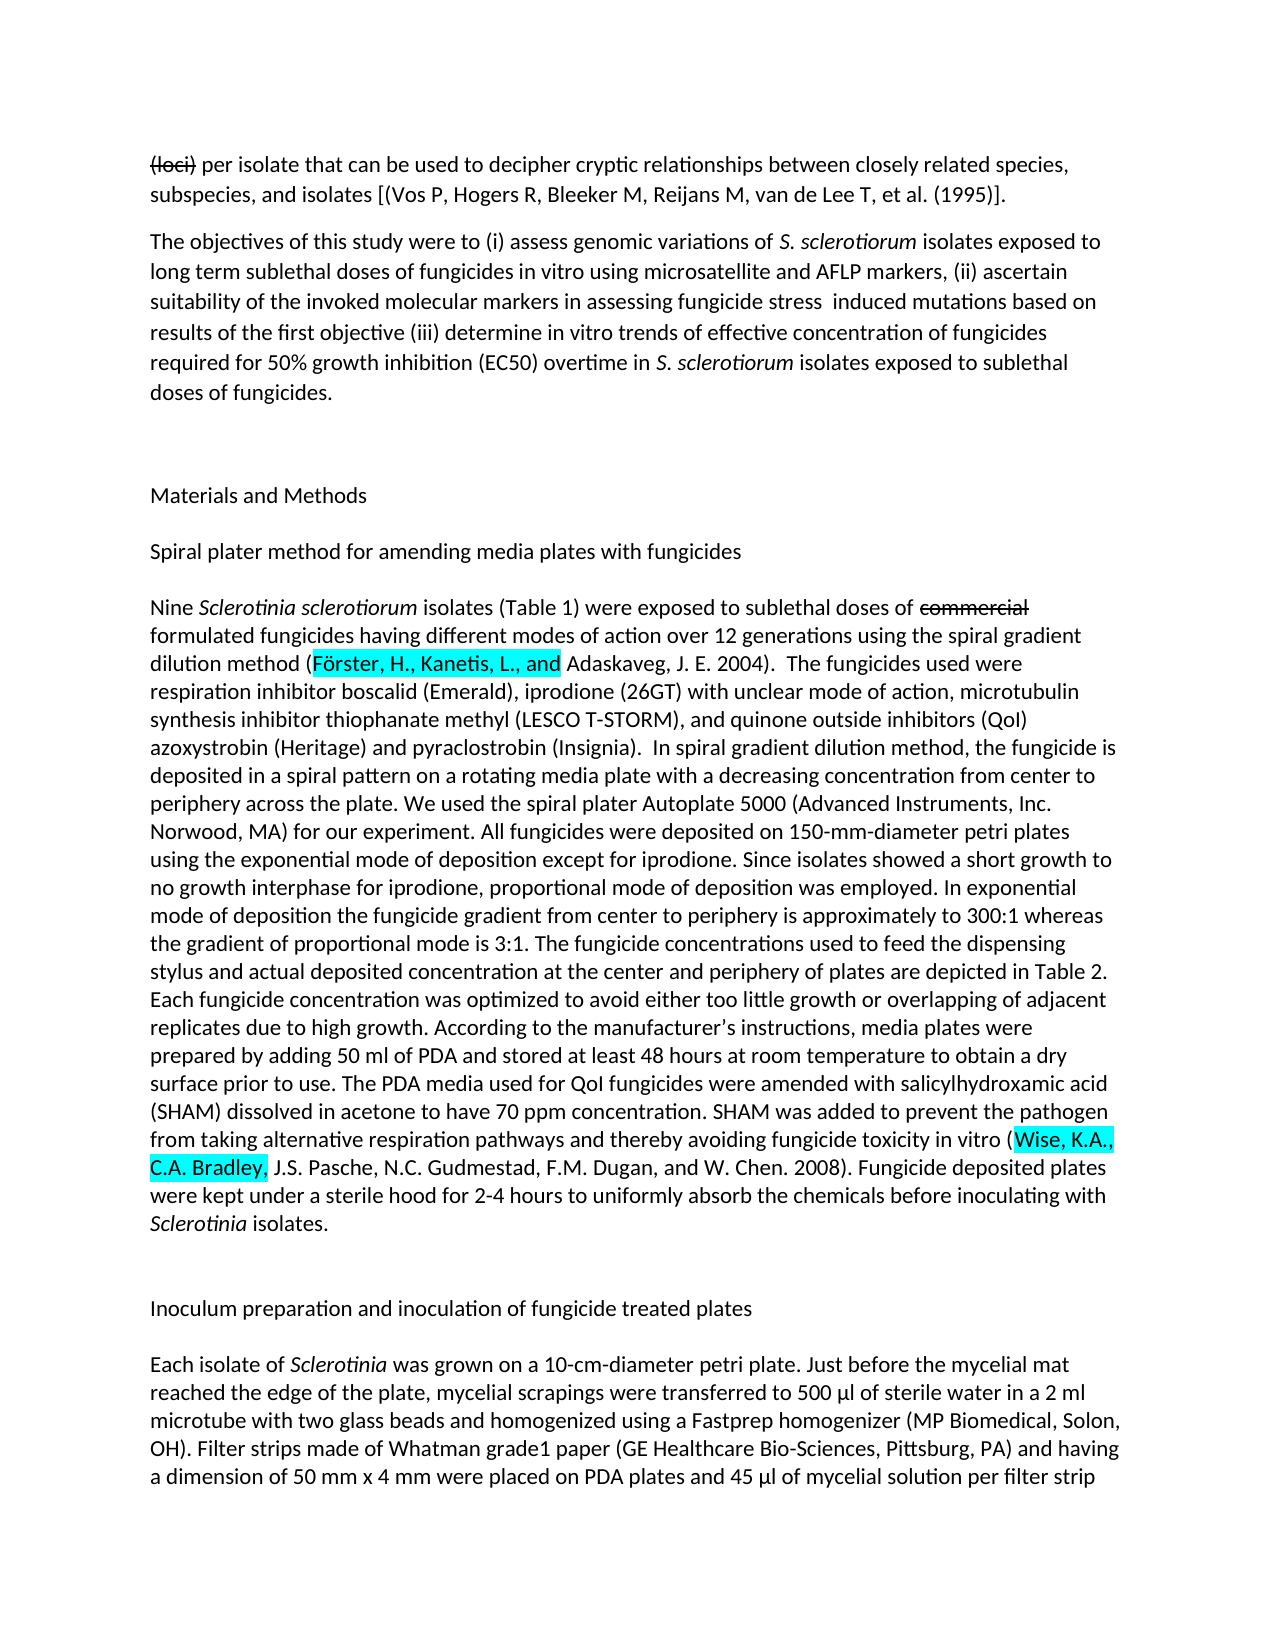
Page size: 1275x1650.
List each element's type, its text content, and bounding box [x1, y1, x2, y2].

text The objectives of this study were to (i) assess genomic variations of S. sclerotiorum isolates exposed to long term sublethal doses of fungicides in vitro using microsatellite and AFLP markers, (ii) ascertain suitability of the invoked molecular markers in assessing fungicide stress induced mutations based on results of the first objective (iii) determine in vitro trends of effective concentration of fungicides required for 50% growth inhibition (EC50) overtime in S. sclerotiorum isolates exposed to sublethal doses of fungicides. [150, 227, 1125, 406]
text Materials and Methods [150, 481, 1125, 509]
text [150, 1350, 1125, 1490]
text Nine Sclerotinia sclerotiorum isolates (Table 1) were exposed to sublethal doses of commercial formulated fungicides having different modes of action over 12 generations using the spiral gradient dilution method (Förster, H., Kanetis, L., and Adaskaveg, J. E. 2004). The fungicides used were respiration inhibitor boscalid (Emerald), iprodione (26GT) with unclear mode of action, microtubulin synthesis inhibitor thiophanate methyl (LESCO T-STORM), and quinone outside inhibitors (QoI) azoxystrobin (Heritage) and pyraclostrobin (Insignia). In spiral gradient dilution method, the fungicide is deposited in a spiral pattern on a rotating media plate with a decreasing concentration from center to periphery across the plate. We used the spiral plater Autoplate 5000 (Advanced Instruments, Inc. Norwood, MA) for our experiment. All fungicides were deposited on 150-mm-diameter petri plates using the exponential mode of deposition except for iprodione. Since isolates showed a short growth to no growth interphase for iprodione, proportional mode of deposition was employed. In exponential mode of deposition the fungicide gradient from center to periphery is approximately to 300:1 whereas the gradient of proportional mode is 3:1. The fungicide concentrations used to feed the dispensing stylus and actual deposited concentration at the center and periphery of plates are depicted in Table 2. Each fungicide concentration was optimized to avoid either too little growth or overlapping of adjacent replicates due to high growth. According to the manufacturer’s instructions, media plates were prepared by adding 50 ml of PDA and stored at least 48 hours at room temperature to obtain a dry surface prior to use. The PDA media used for QoI fungicides were amended with salicylhydroxamic acid (SHAM) dissolved in acetone to have 70 ppm concentration. SHAM was added to prevent the pathogen from taking alternative respiration pathways and thereby avoiding fungicide toxicity in vitro (Wise, K.A., C.A. Bradley, J.S. Pasche, N.C. Gudmestad, F.M. Dugan, and W. Chen. 2008). Fungicide deposited plates were kept under a sterile hood for 2-4 hours to uniformly absorb the chemicals before inoculating with Sclerotinia isolates. [150, 593, 1125, 1238]
text Spiral plater method for amending media plates with fungicides [150, 537, 1125, 565]
text Inoculum preparation and inoculation of fungicide treated plates [150, 1294, 1125, 1322]
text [150, 150, 1125, 208]
